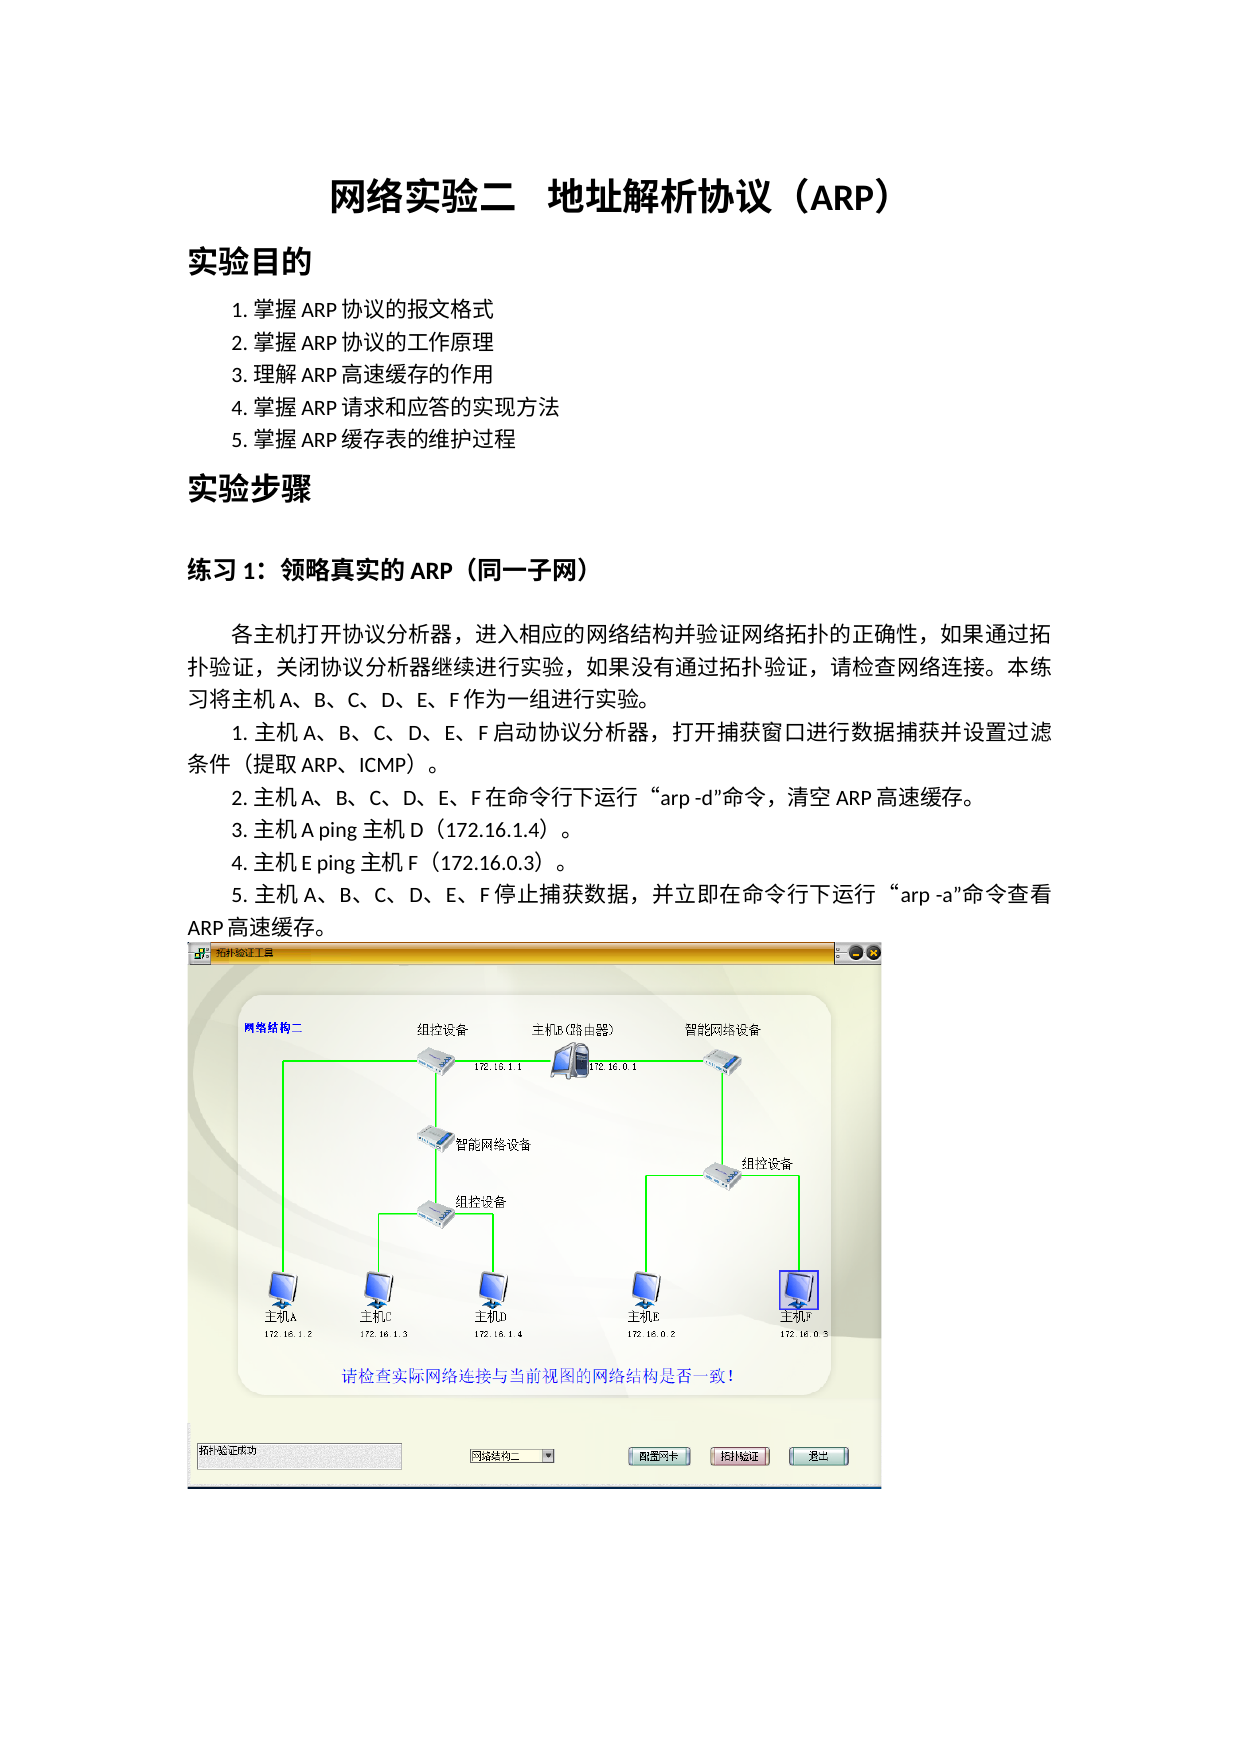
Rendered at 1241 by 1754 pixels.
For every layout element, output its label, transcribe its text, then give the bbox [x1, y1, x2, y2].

text 4. 掌握ARP请求和应答的实现方法 [187, 389, 1053, 422]
text 实验步骤 [187, 454, 1053, 519]
text 3. 理解ARP高速缓存的作用 [187, 357, 1053, 389]
text 各主机打开协议分析器，进入相应的网络结构并验证网络拓扑的正确性，如果通过拓扑验证，关闭协议分析器继续进行实验，如果没有通过拓扑验证，请检查网络连接。本练习将主机A、B、C、D、E、F作为一组进行实验。 [187, 617, 1053, 714]
text 4. 主机E ping 主机F（172.16.0.3）。 [187, 844, 1053, 877]
picture [187, 942, 882, 1489]
text 网络实验二 地址解析协议（ARP） [187, 162, 1053, 227]
text 5. 掌握ARP缓存表的维护过程 [187, 422, 1053, 454]
text 实验目的 [187, 227, 1053, 292]
text 5. 主机A、B、C、D、E、F停止捕获数据，并立即在命令行下运行“arp -a”命令查看ARP高速缓存。 [187, 877, 1053, 942]
text 3. 主机A ping 主机D（172.16.1.4）。 [187, 812, 1053, 844]
text 练习1：领略真实的ARP（同一子网） [187, 536, 1053, 601]
text 1. 掌握ARP协议的报文格式 [187, 292, 1053, 324]
text 2. 掌握ARP协议的工作原理 [187, 324, 1053, 357]
text 1. 主机A、B、C、D、E、F启动协议分析器，打开捕获窗口进行数据捕获并设置过滤条件（提取ARP、ICMP）。 [187, 714, 1053, 779]
text 2. 主机A、B、C、D、E、F在命令行下运行“arp -d”命令，清空ARP高速缓存。 [187, 779, 1053, 812]
